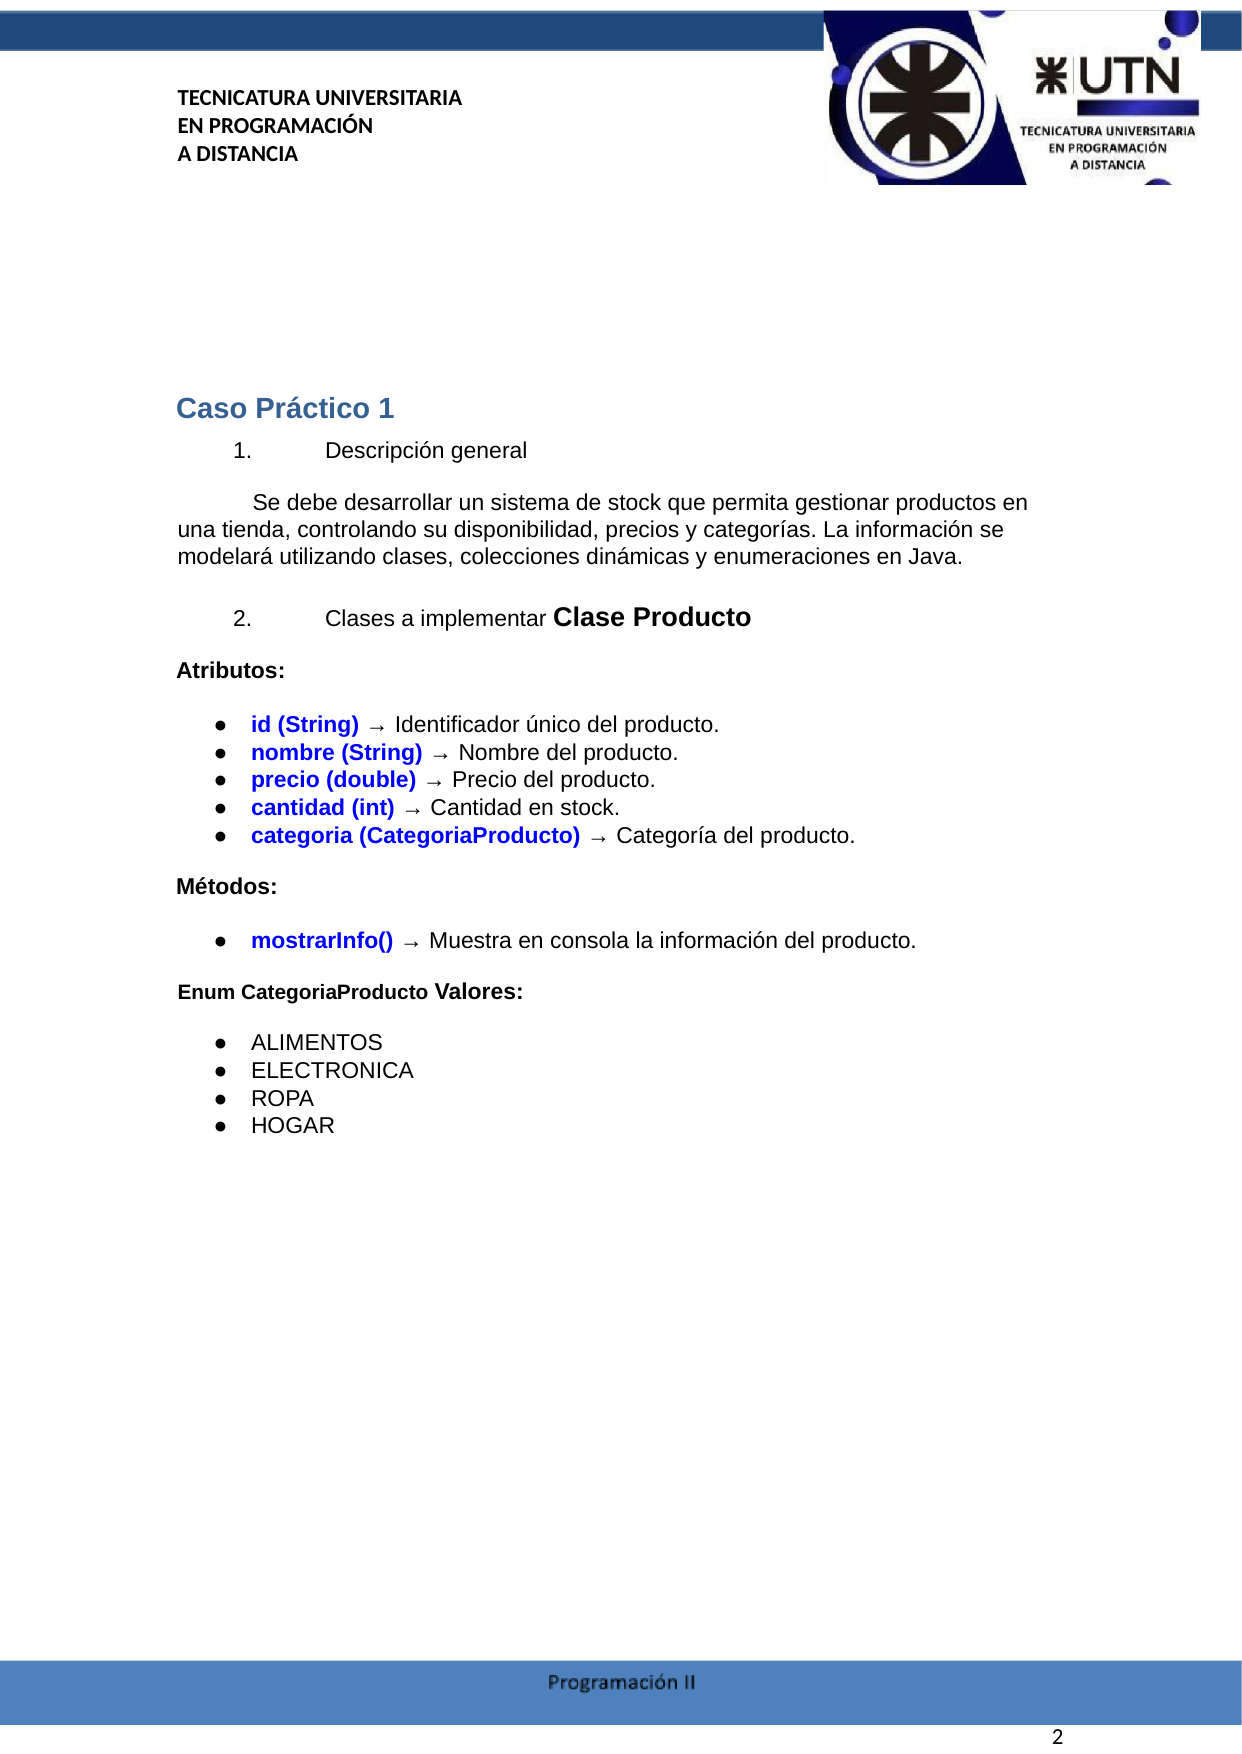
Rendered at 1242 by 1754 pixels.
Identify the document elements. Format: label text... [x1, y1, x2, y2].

subtitle Caso Práctico 1 [176, 391, 1028, 424]
list ALIMENTOS [213, 1029, 1028, 1056]
list ROPA [213, 1085, 1028, 1111]
list categoria (CategoriaProducto) → Categoría del producto. [213, 822, 1028, 848]
list mostrarInfo() → Muestra en consola la información del producto. [213, 927, 1028, 953]
list HOGAR [213, 1112, 1028, 1139]
list nombre (String) → Nombre del producto. [213, 738, 1028, 765]
text Se debe desarrollar un sistema de stock que permita gestionar productos en una tienda, controlando su disponibilidad, precios y categorías. La información se modelará utilizando clases, colecciones dinámicas y enumeraciones en Java. [177, 489, 1028, 570]
text Atributos: [176, 657, 1028, 683]
picture [0, 1657, 1242, 1725]
list precio (double) → Precio del producto. [213, 766, 1028, 792]
picture [0, 10, 1242, 185]
text Métodos: [176, 873, 1028, 899]
list ELECTRONICA [213, 1057, 1028, 1083]
picture [177, 78, 511, 194]
list Descripción general [233, 437, 1028, 464]
list Clases a implementar Clase Producto [233, 601, 1028, 632]
list id (String) → Identificador único del producto. [213, 711, 1028, 737]
text Enum CategoriaProducto Valores: [177, 978, 525, 1004]
list cantidad (int) → Cantidad en stock. [213, 794, 1028, 820]
